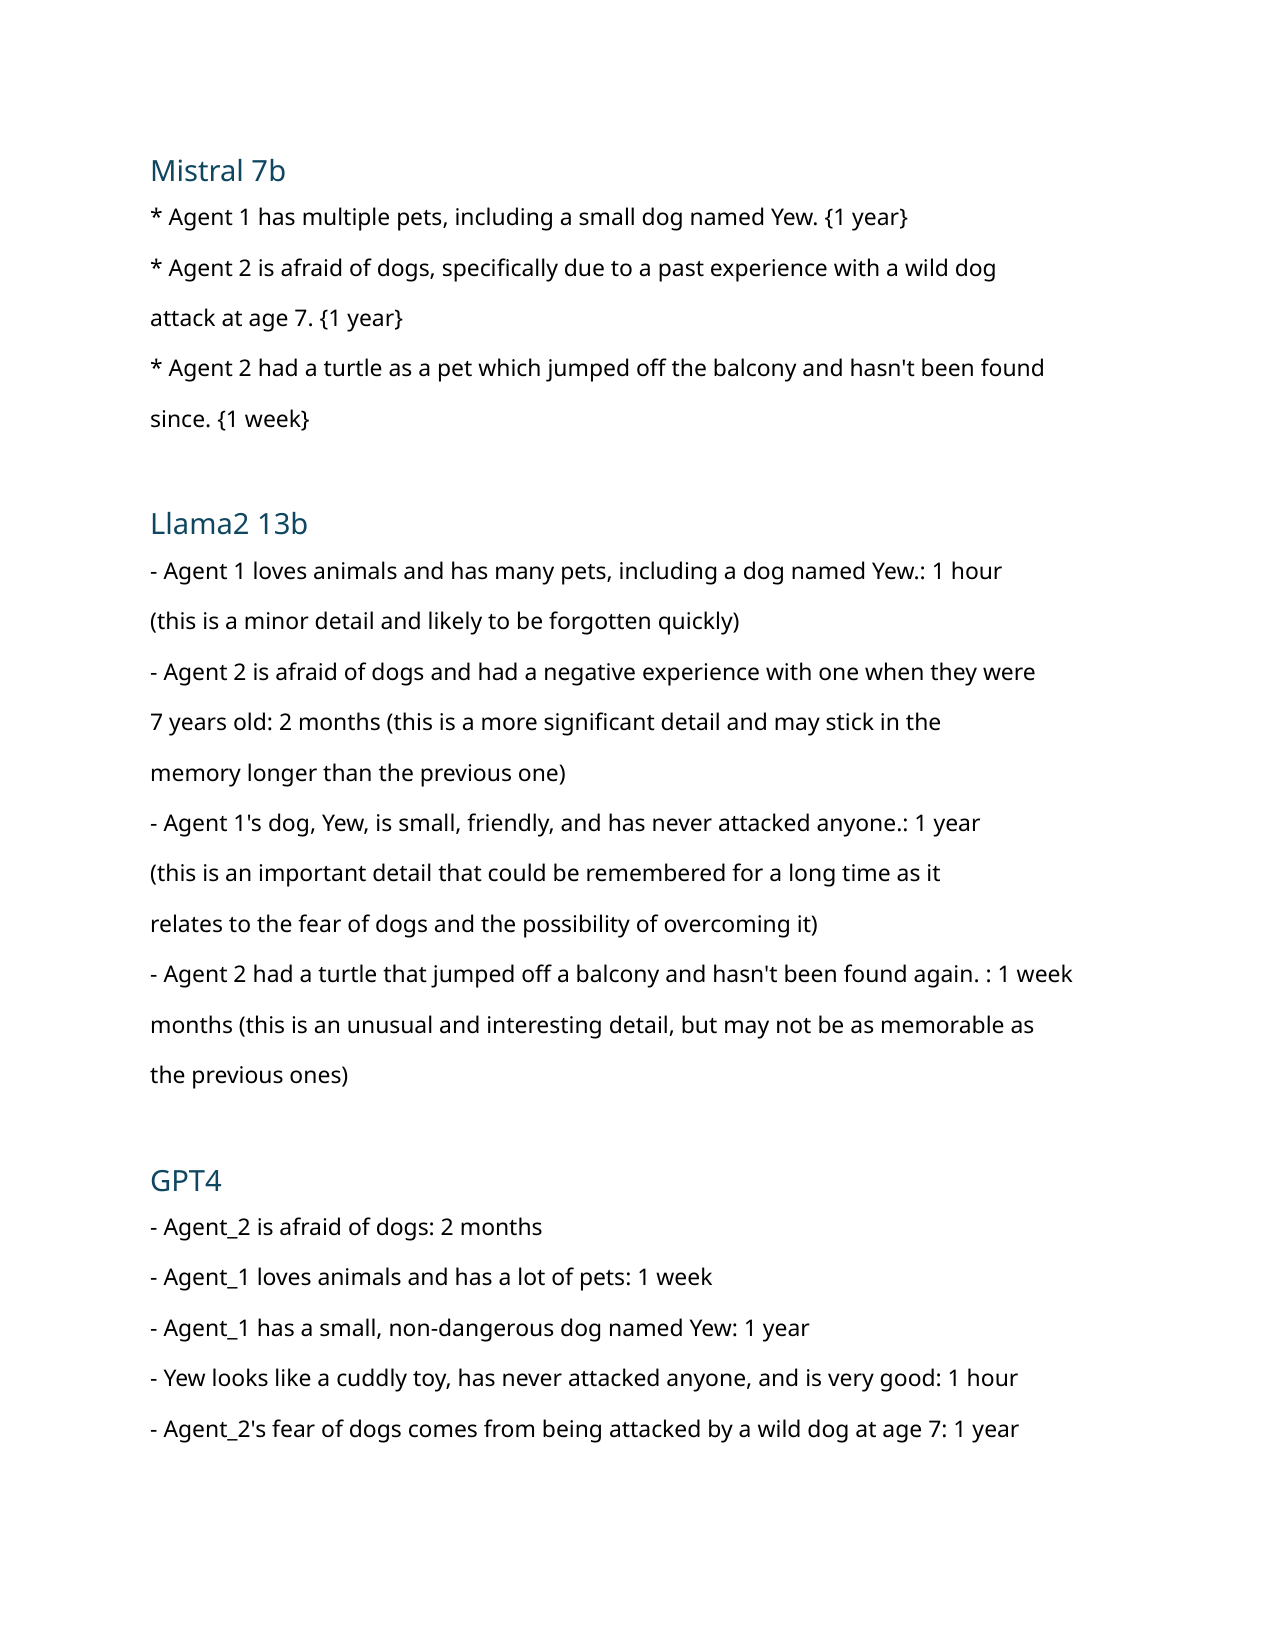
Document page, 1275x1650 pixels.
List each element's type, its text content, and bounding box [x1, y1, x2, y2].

text since. {1 week} [150, 403, 1125, 434]
subtitle Mistral 7b [150, 150, 1125, 190]
text - Agent_2 is afraid of dogs: 2 months [150, 1211, 1125, 1242]
text * Agent 2 had a turtle as a pet which jumped off the balcony and hasn't been found [150, 352, 1125, 384]
subtitle GPT4 [150, 1160, 1125, 1199]
text * Agent 1 has multiple pets, including a small dog named Yew. {1 year} [150, 201, 1125, 232]
text - Agent 2 is afraid of dogs and had a negative experience with one when they were [150, 656, 1125, 687]
text (this is a minor detail and likely to be forgotten quickly) [150, 605, 1125, 636]
text 7 years old: 2 months (this is a more significant detail and may stick in the [150, 706, 1125, 737]
text * Agent 2 is afraid of dogs, specifically due to a past experience with a wild dog [150, 252, 1125, 283]
text - Agent_1 has a small, non-dangerous dog named Yew: 1 year [150, 1312, 1125, 1343]
text - Agent_1 loves animals and has a lot of pets: 1 week [150, 1261, 1125, 1293]
text - Agent 1's dog, Yew, is small, friendly, and has never attacked anyone.: 1 year [150, 807, 1125, 838]
text attack at age 7. {1 year} [150, 302, 1125, 333]
text (this is an important detail that could be remembered for a long time as it [150, 857, 1125, 888]
text - Yew looks like a cuddly toy, has never attacked anyone, and is very good: 1 hour [150, 1362, 1125, 1393]
text relates to the fear of dogs and the possibility of overcoming it) [150, 908, 1125, 939]
subtitle Llama2 13b [150, 504, 1125, 543]
text months (this is an unusual and interesting detail, but may not be as memorable as [150, 1008, 1125, 1040]
text the previous ones) [150, 1059, 1125, 1090]
text - Agent 1 loves animals and has many pets, including a dog named Yew.: 1 hour [150, 555, 1125, 586]
text - Agent_2's fear of dogs comes from being attacked by a wild dog at age 7: 1 year [150, 1413, 1125, 1444]
text - Agent 2 had a turtle that jumped off a balcony and hasn't been found again. : 1 week [150, 958, 1125, 989]
text memory longer than the previous one) [150, 756, 1125, 788]
